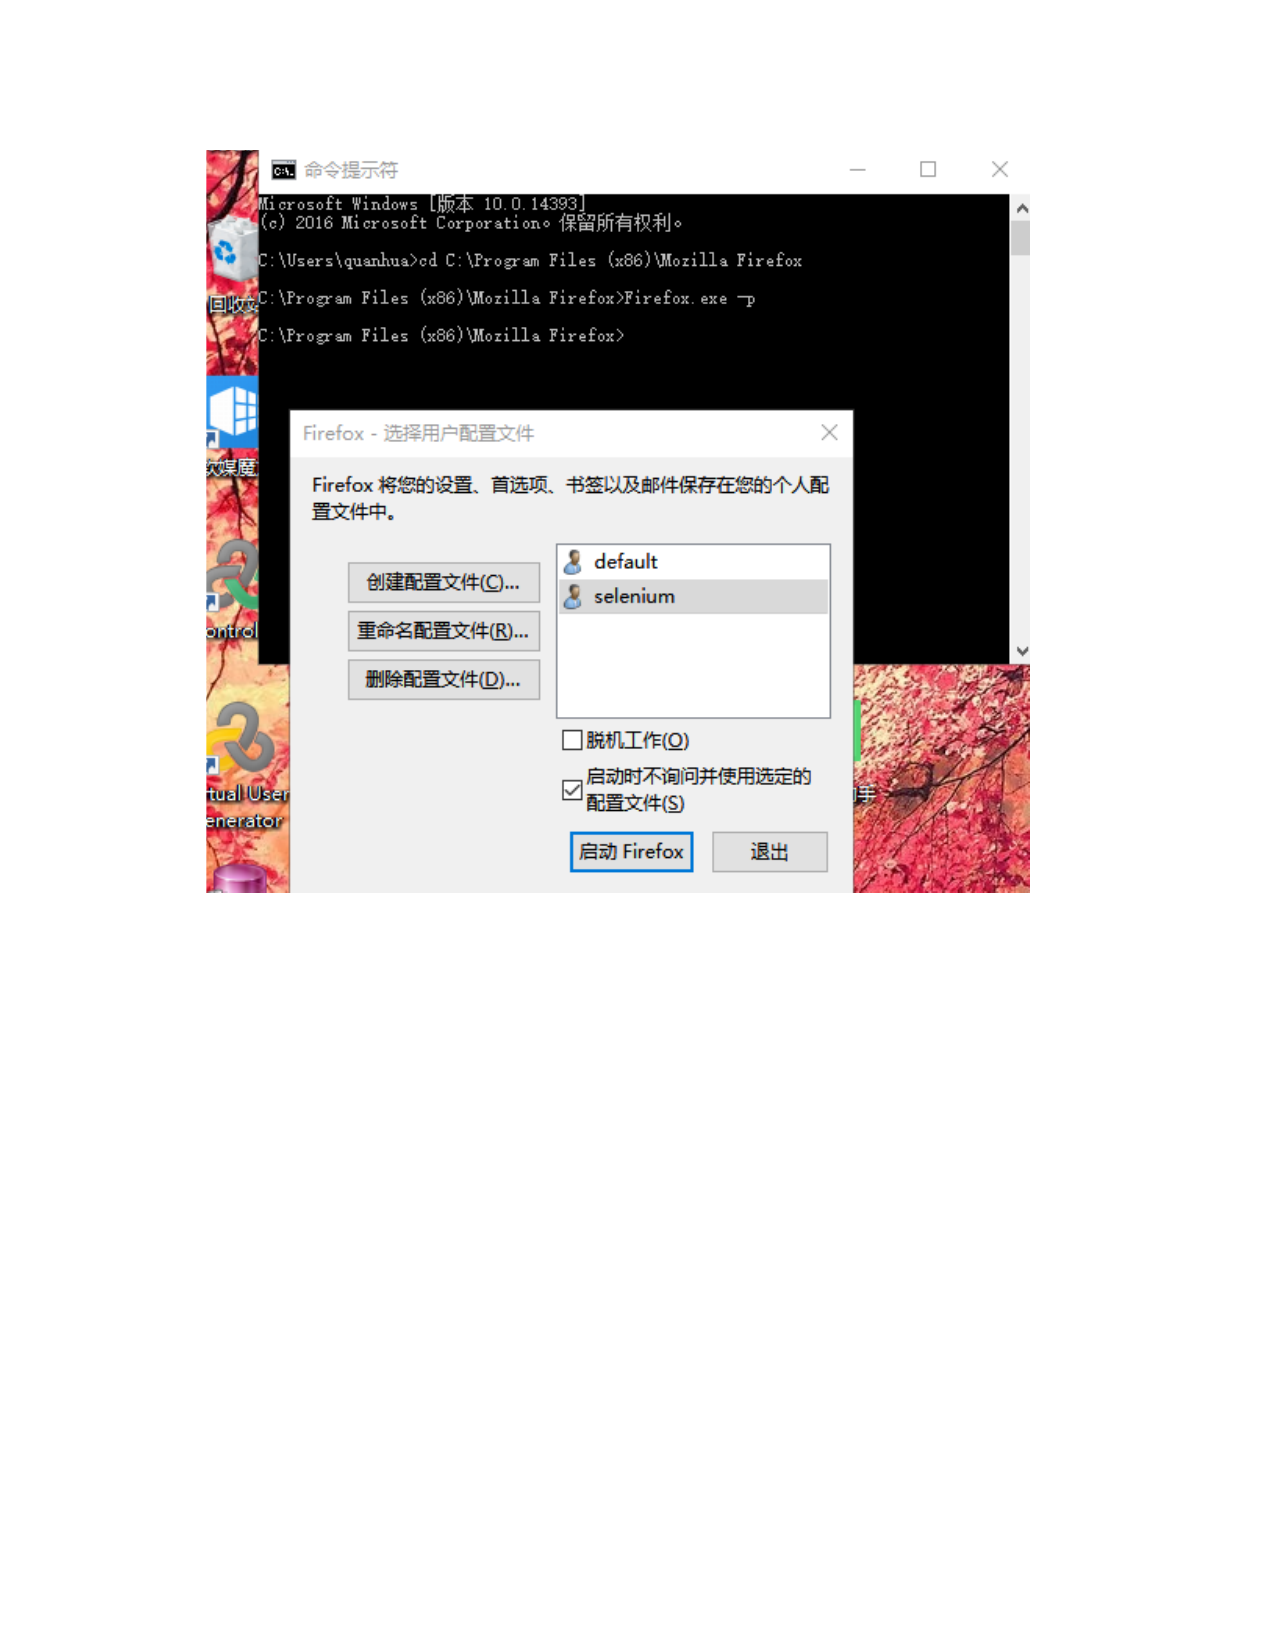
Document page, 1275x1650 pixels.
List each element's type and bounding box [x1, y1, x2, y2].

picture [206, 150, 1030, 893]
